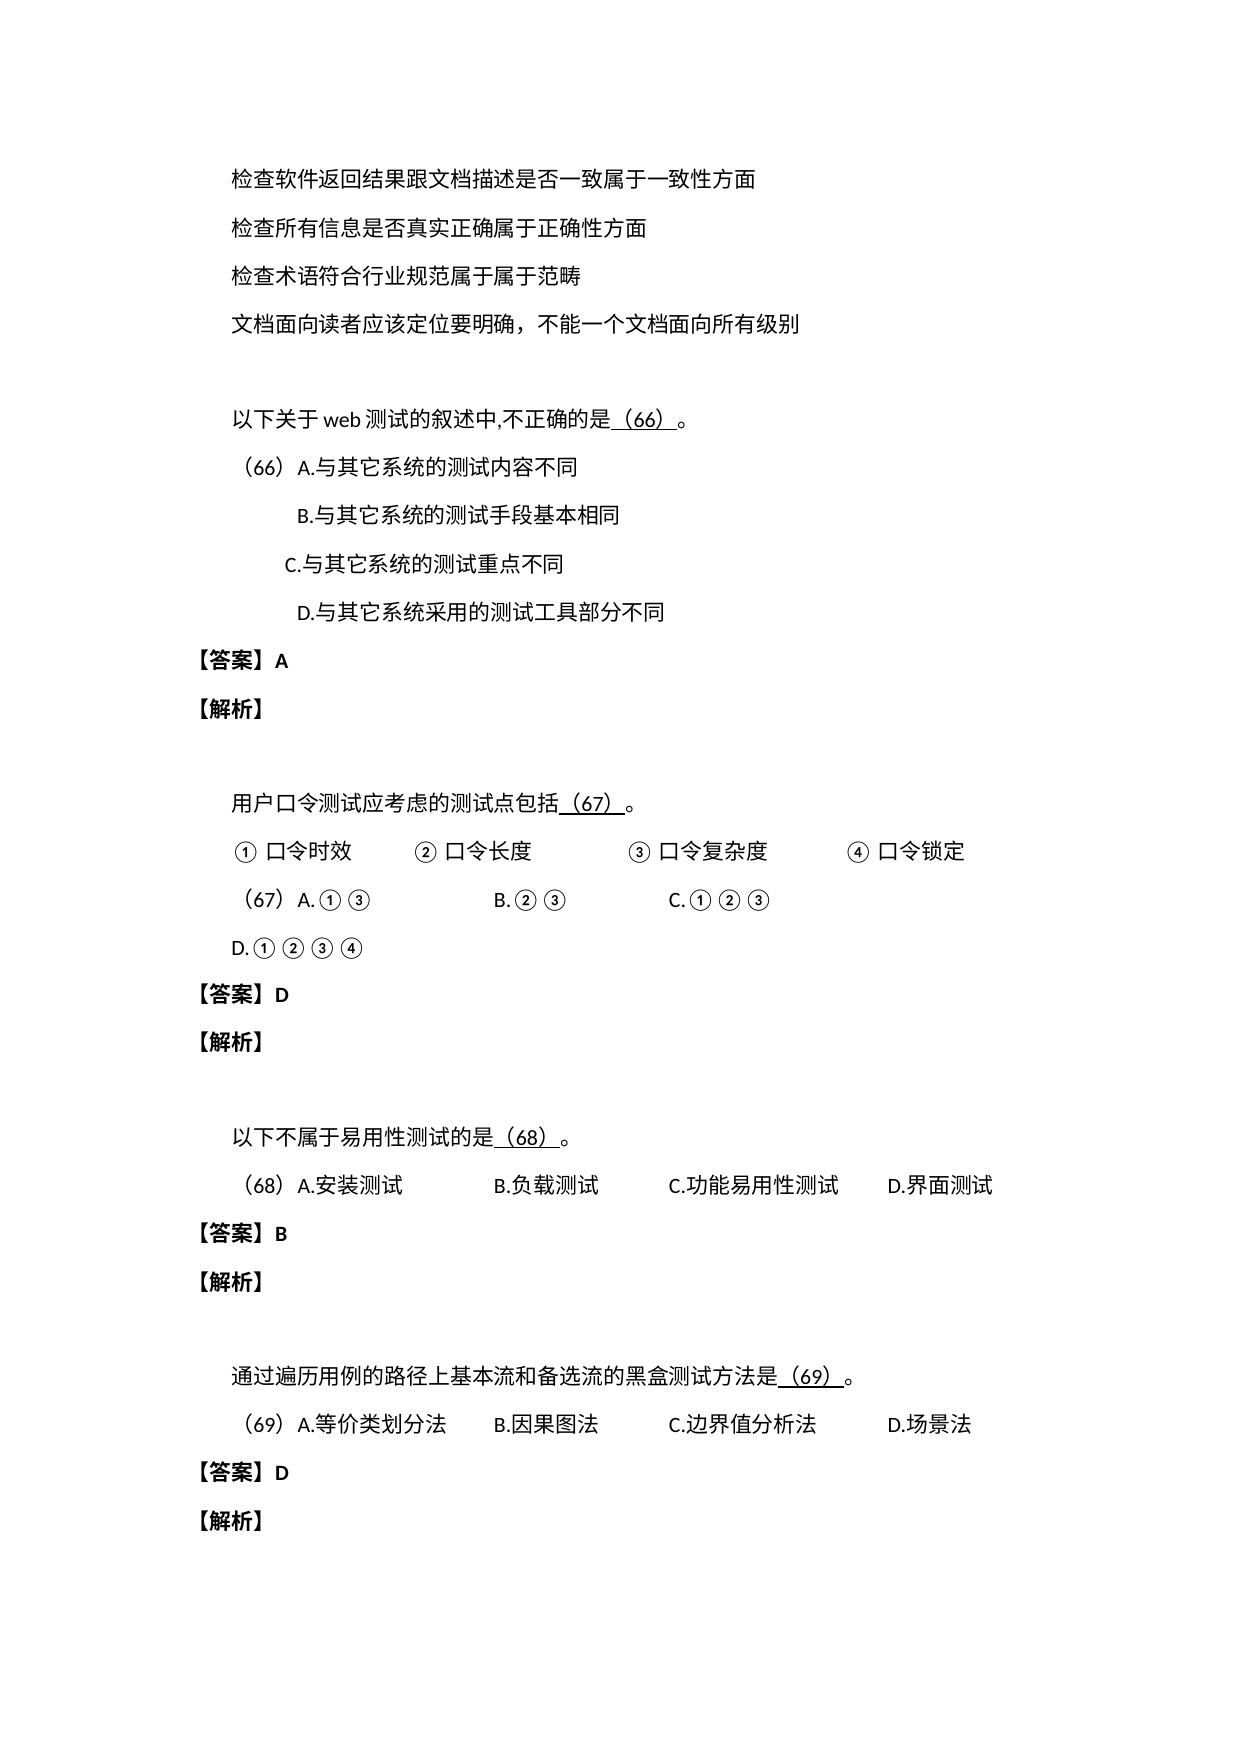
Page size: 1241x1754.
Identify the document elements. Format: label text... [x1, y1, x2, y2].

text 以下不属于易用性测试的是（68）。 [187, 1119, 1053, 1152]
text 【答案】D [187, 977, 1053, 1009]
text 【解析】 [187, 1264, 1053, 1297]
text ①口令时效 ②口令长度 ③口令复杂度 ④口令锁定 [187, 834, 1053, 866]
text （66）A.与其它系统的测试内容不同 [187, 449, 1053, 482]
text B.与其它系统的测试手段基本相同 [275, 498, 1053, 530]
text （67）A.①③ B.②③ C.①②③ D.①②③④ [187, 882, 1053, 963]
text 检查软件返回结果跟文档描述是否一致属于一致性方面 [187, 162, 1053, 194]
text 【解析】 [187, 691, 1053, 724]
text 【解析】 [187, 1503, 1053, 1536]
text 【解析】 [187, 1025, 1053, 1057]
text 【答案】A [187, 643, 1053, 675]
text 【答案】B [187, 1216, 1053, 1248]
text 检查术语符合行业规范属于属于范畴 [187, 259, 1053, 291]
text （68）A.安装测试 B.负载测试 C.功能易用性测试 D.界面测试 [187, 1167, 1053, 1200]
text 以下关于web测试的叙述中,不正确的是（66）。 [187, 401, 1053, 434]
text 通过遍历用例的路径上基本流和备选流的黑盒测试方法是（69）。 [187, 1358, 1053, 1391]
text D.与其它系统采用的测试工具部分不同 [275, 594, 1053, 627]
text 检查所有信息是否真实正确属于正确性方面 [187, 210, 1053, 243]
text 【答案】D [187, 1455, 1053, 1487]
text 文档面向读者应该定位要明确，不能一个文档面向所有级别 [187, 307, 1053, 339]
text 用户口令测试应考虑的测试点包括（67）。 [187, 785, 1053, 818]
text C.与其它系统的测试重点不同 [187, 546, 1053, 579]
text （69）A.等价类划分法 B.因果图法 C.边界值分析法 D.场景法 [187, 1407, 1053, 1439]
